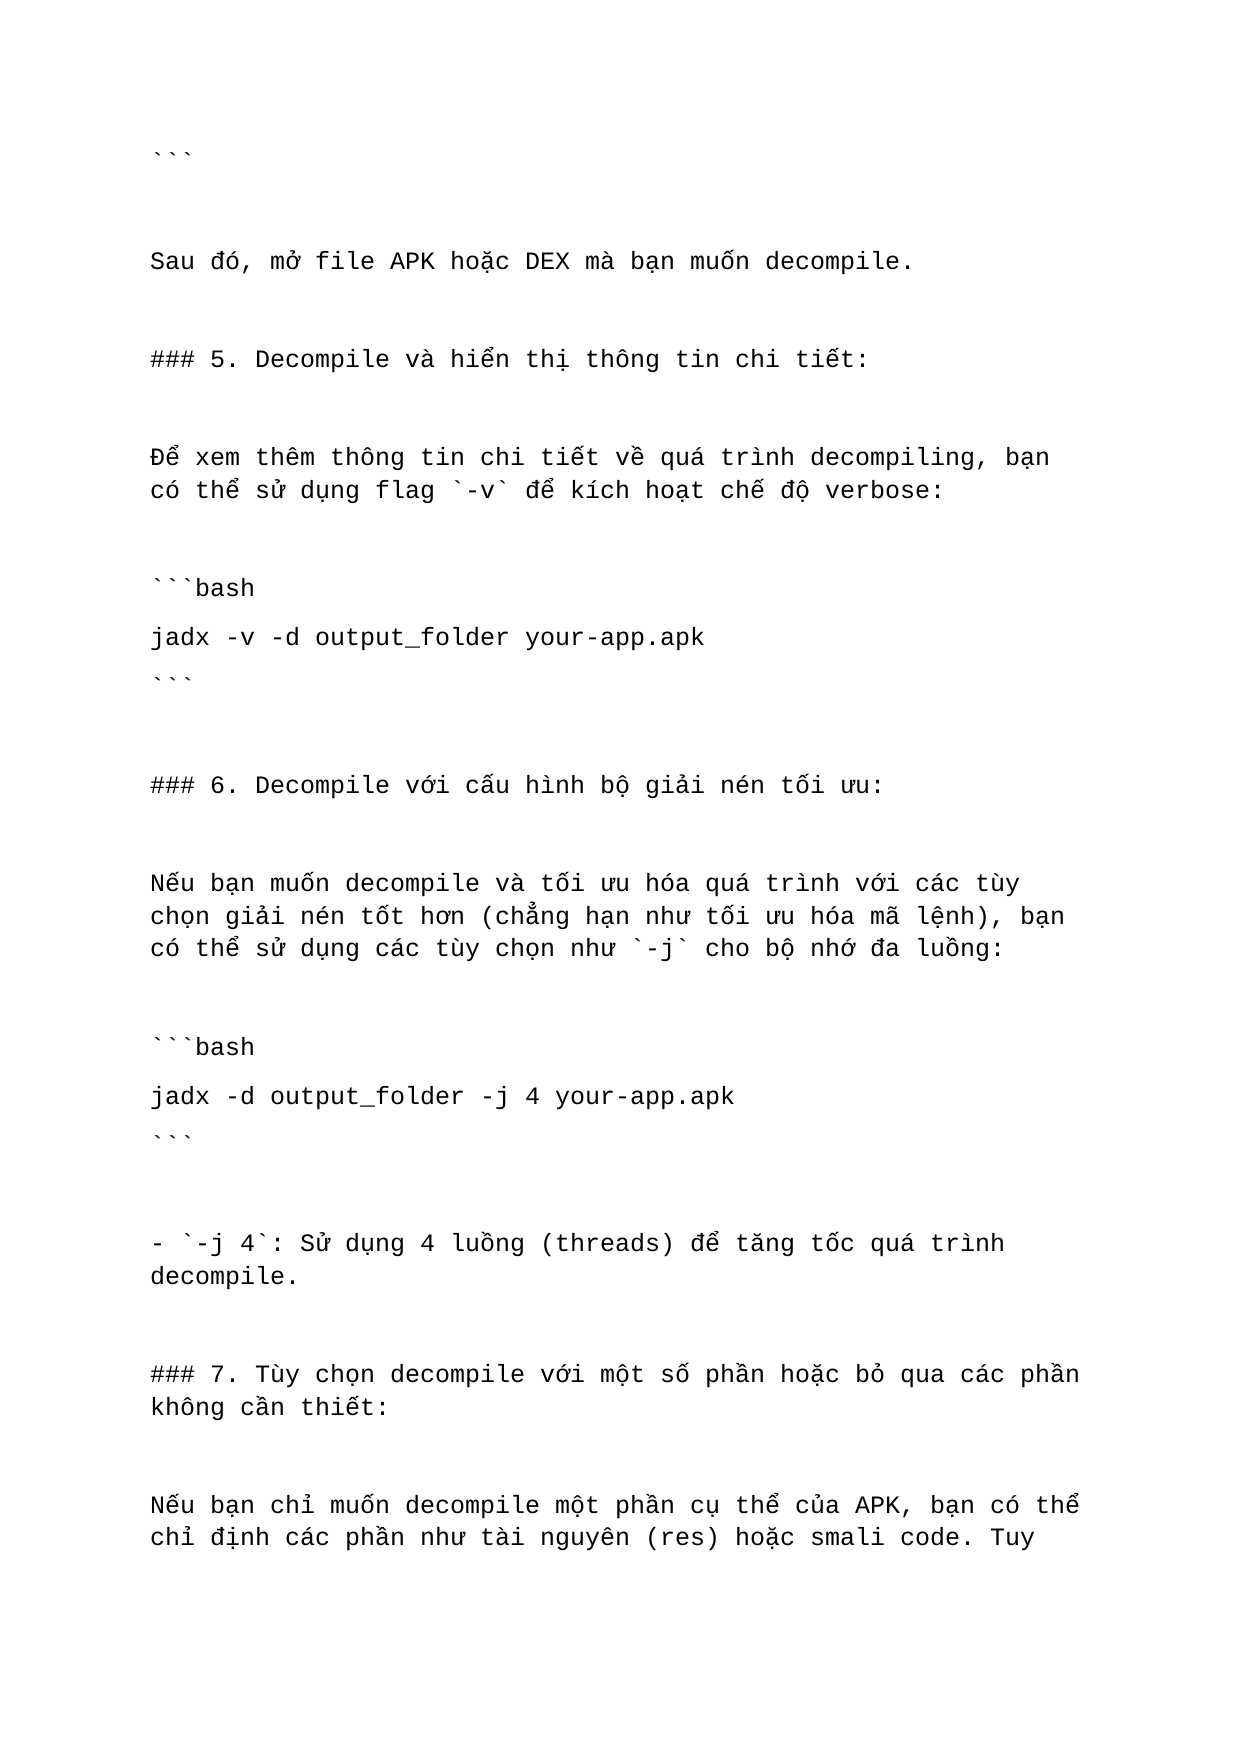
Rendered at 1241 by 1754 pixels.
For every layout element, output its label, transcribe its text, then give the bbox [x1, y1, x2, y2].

text ### 5. Decompile và hiển thị thông tin chi tiết: [150, 347, 1090, 375]
text ```bash [150, 576, 1090, 604]
text ``` [150, 1132, 1090, 1161]
text ### 7. Tùy chọn decompile với một số phần hoặc bỏ qua các phần không cần thiết: [150, 1362, 1090, 1422]
text - `-j 4`: Sử dụng 4 luồng (threads) để tăng tốc quá trình decompile. [150, 1231, 1090, 1292]
text ``` [150, 674, 1090, 702]
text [150, 1492, 1090, 1553]
text ### 6. Decompile với cấu hình bộ giải nén tối ưu: [150, 772, 1090, 801]
text Để xem thêm thông tin chi tiết về quá trình decompiling, bạn có thể sử dụng flag `-v` để kích hoạt chế độ verbose: [150, 445, 1090, 506]
text Sau đó, mở file APK hoặc DEX mà bạn muốn decompile. [150, 248, 1090, 277]
text ``` [150, 150, 1090, 178]
text jadx -v -d output_folder your-app.apk [150, 625, 1090, 653]
text Nếu bạn muốn decompile và tối ưu hóa quá trình với các tùy chọn giải nén tốt hơn (chẳng hạn như tối ưu hóa mã lệnh), bạn có thể sử dụng các tùy chọn như `-j` cho bộ nhớ đa luồng: [150, 871, 1090, 964]
text ```bash [150, 1034, 1090, 1062]
text jadx -d output_folder -j 4 your-app.apk [150, 1083, 1090, 1112]
